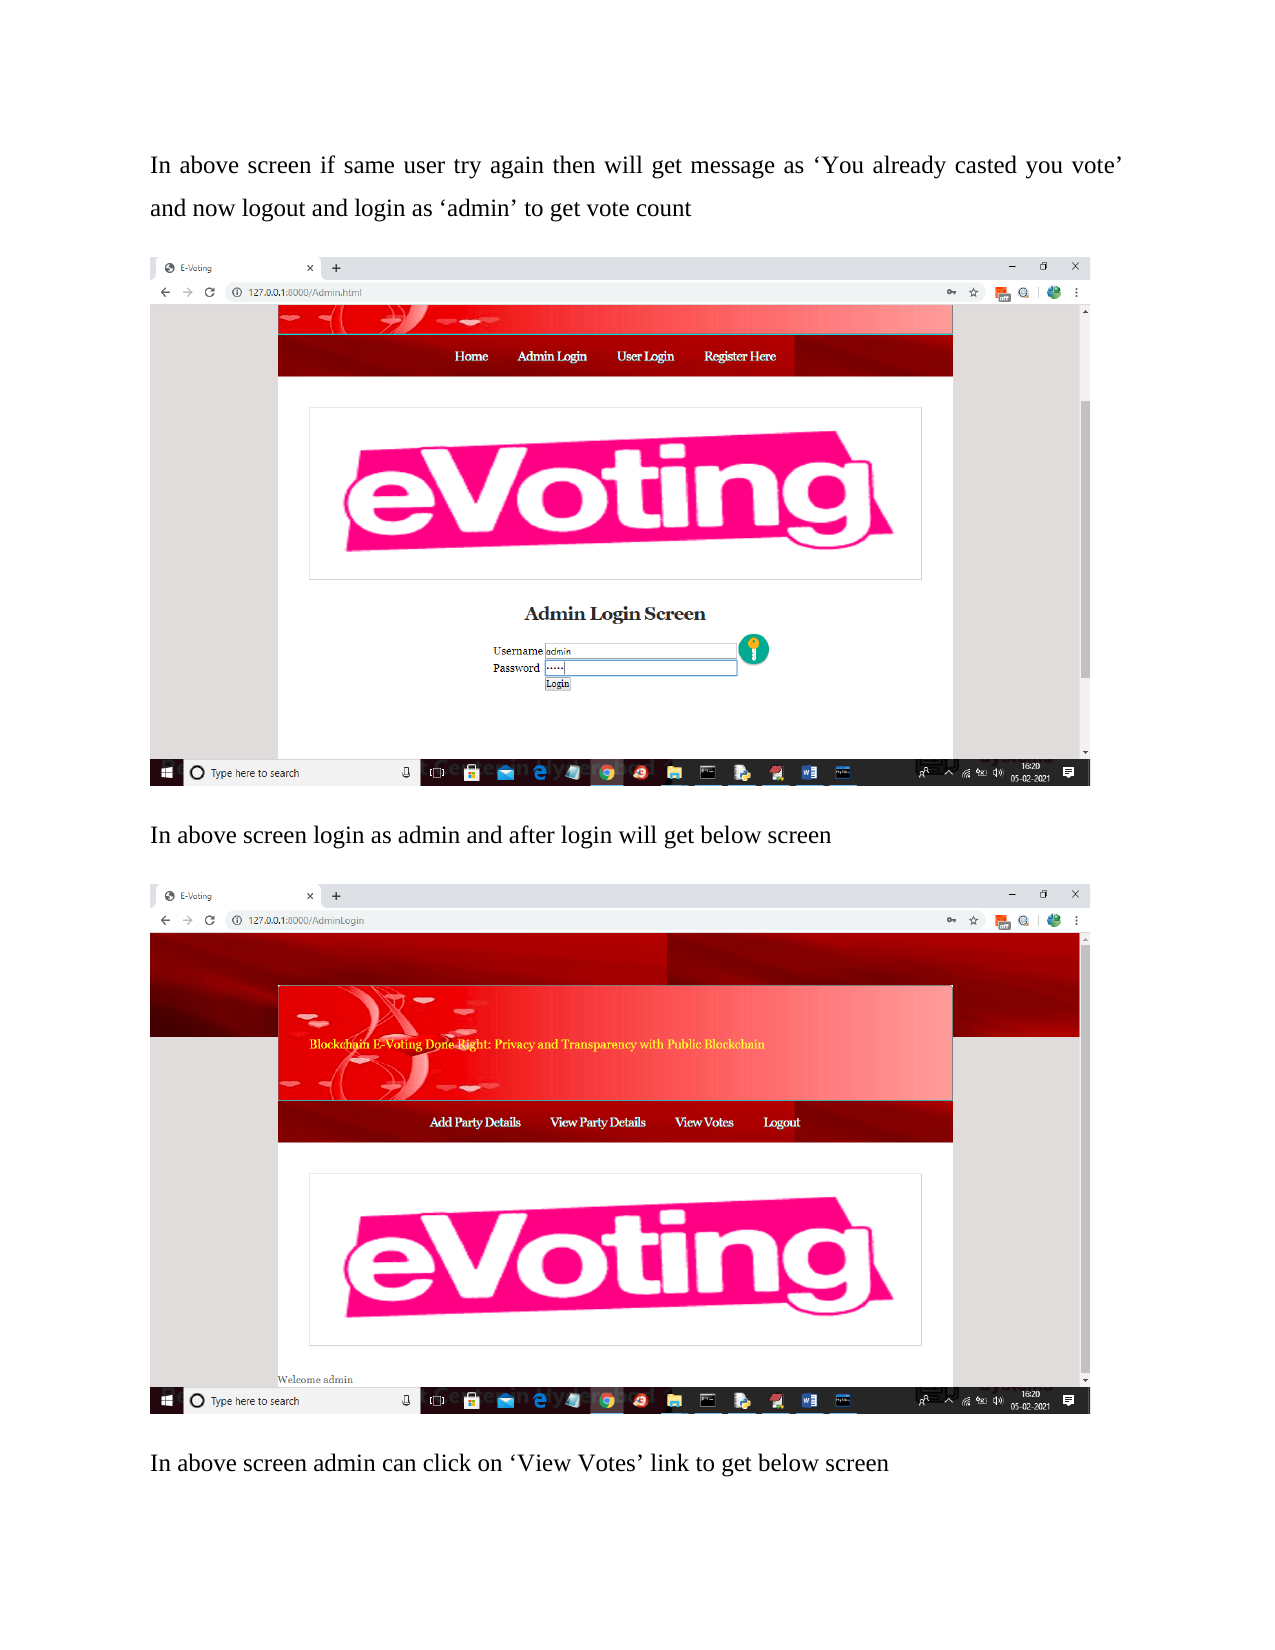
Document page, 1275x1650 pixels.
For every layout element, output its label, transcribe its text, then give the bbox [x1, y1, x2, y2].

picture [150, 884, 1091, 1414]
text In above screen admin can click on ‘View Votes’ link to get below screen [150, 1448, 1125, 1477]
text In above screen if same user try again then will get message as ‘You already casted you vote’ and now logout and login as ‘admin’ to get vote count [150, 150, 1125, 222]
text In above screen login as admin and after login will get below screen [150, 821, 1125, 849]
picture [150, 257, 1091, 786]
